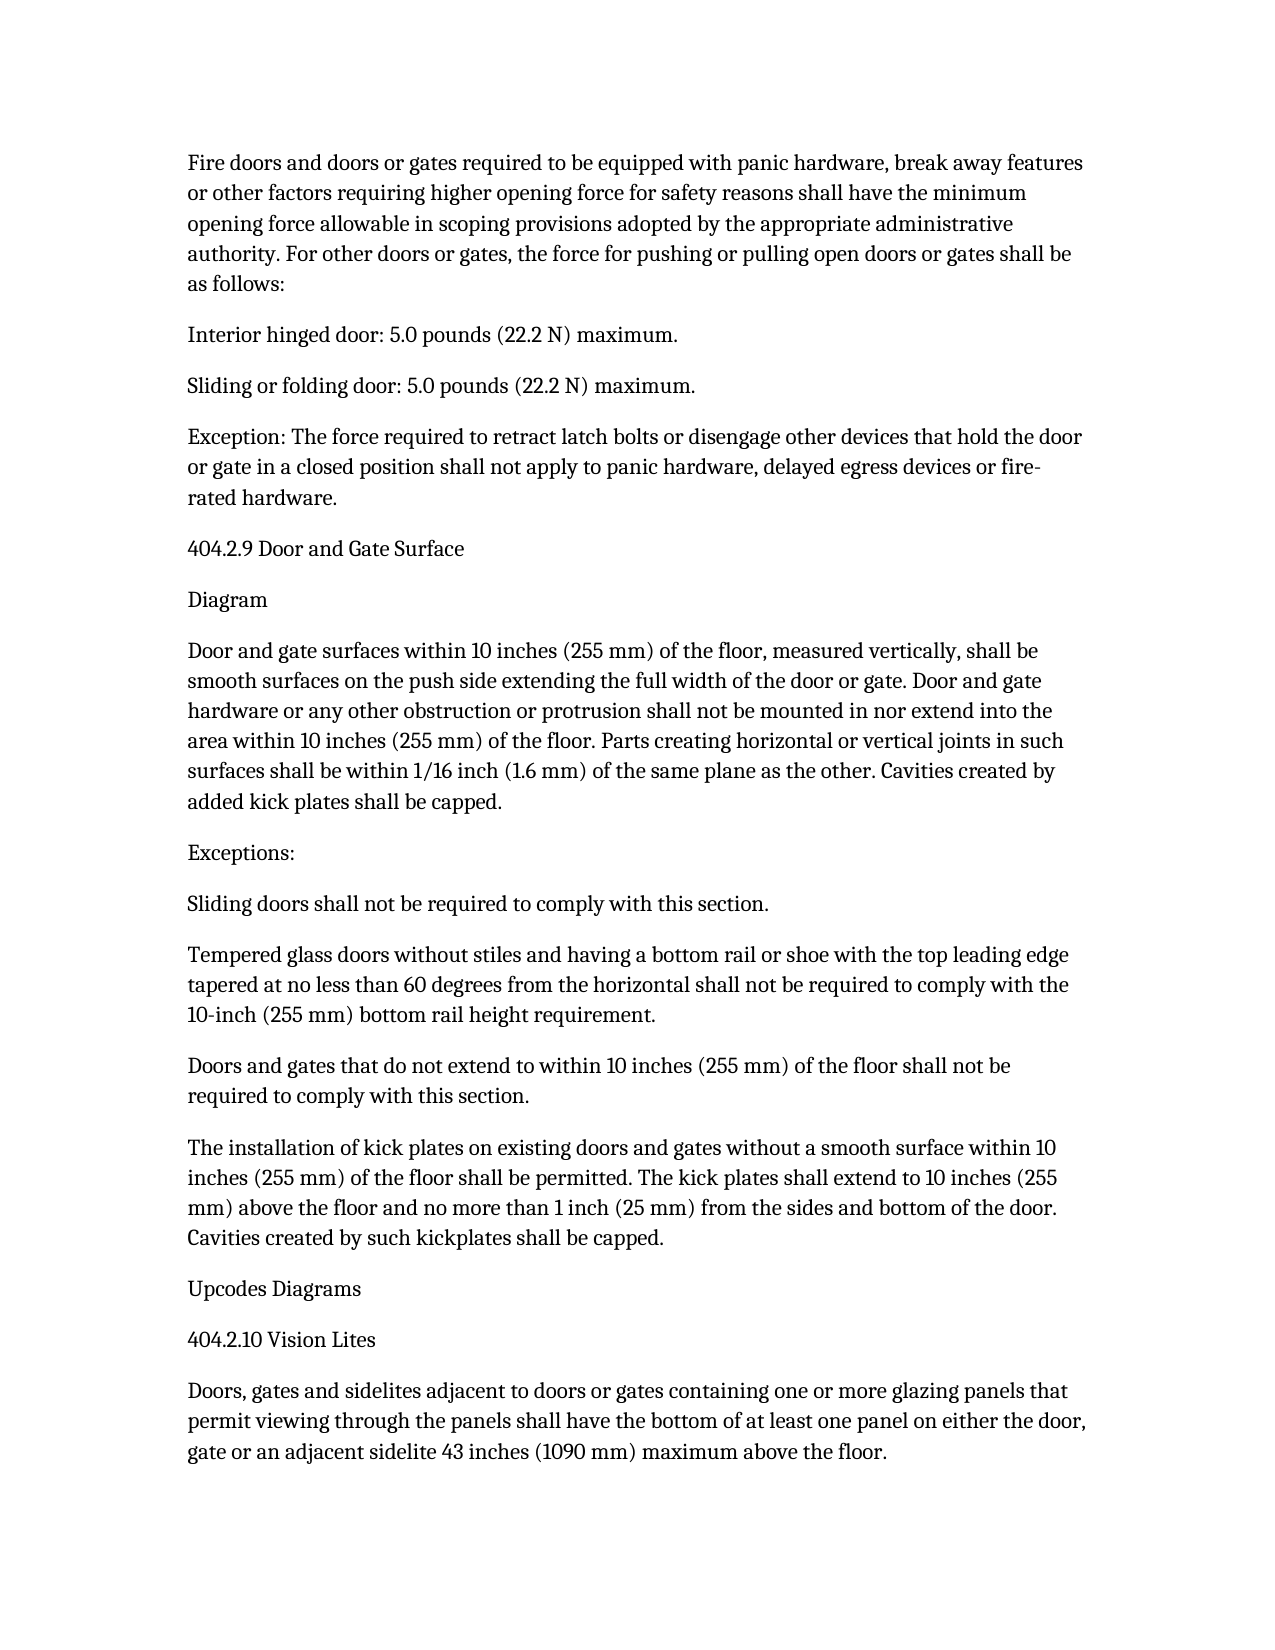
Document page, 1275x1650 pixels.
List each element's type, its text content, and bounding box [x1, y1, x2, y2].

text Tempered glass doors without stiles and having a bottom rail or shoe with the top leading edge tapered at no less than 60 degrees from the horizontal shall not be required to comply with the 10-inch (255 mm) bottom rail height requirement. [187, 942, 1087, 1028]
text Exceptions: [187, 839, 1087, 866]
text Interior hinged door: 5.0 pounds (22.2 N) maximum. [187, 322, 1087, 348]
text 404.2.10 Vision Lites [187, 1327, 1087, 1353]
text Doors and gates that do not extend to within 10 inches (255 mm) of the floor shall not be required to comply with this section. [187, 1053, 1087, 1110]
text Diagram [187, 586, 1087, 613]
text Sliding doors shall not be required to comply with this section. [187, 891, 1087, 917]
text 404.2.9 Door and Gate Surface [187, 535, 1087, 562]
text Doors, gates and sidelites adjacent to doors or gates containing one or more glazing panels that permit viewing through the panels shall have the bottom of at least one panel on either the door, gate or an adjacent sidelite 43 inches (1090 mm) maximum above the floor. [187, 1378, 1087, 1465]
text Upcodes Diagrams [187, 1276, 1087, 1302]
text Exception: The force required to retract latch bolts or disengage other devices that hold the door or gate in a closed position shall not apply to panic hardware, delayed egress devices or fire-rated hardware. [187, 424, 1087, 511]
text Fire doors and doors or gates required to be equipped with panic hardware, break away features or other factors requiring higher opening force for safety reasons shall have the minimum opening force allowable in scoping provisions adopted by the appropriate administrative authority. For other doors or gates, the force for pushing or pulling open doors or gates shall be as follows: [187, 150, 1087, 297]
text Door and gate surfaces within 10 inches (255 mm) of the floor, measured vertically, shall be smooth surfaces on the push side extending the full width of the door or gate. Door and gate hardware or any other obstruction or protrusion shall not be mounted in nor extend into the area within 10 inches (255 mm) of the floor. Parts creating horizontal or vertical joints in such surfaces shall be within 1/16 inch (1.6 mm) of the same plane as the other. Cavities created by added kick plates shall be capped. [187, 637, 1087, 815]
text Sliding or folding door: 5.0 pounds (22.2 N) maximum. [187, 373, 1087, 399]
text The installation of kick plates on existing doors and gates without a smooth surface within 10 inches (255 mm) of the floor shall be permitted. The kick plates shall extend to 10 inches (255 mm) above the floor and no more than 1 inch (25 mm) from the sides and bottom of the door. Cavities created by such kickplates shall be capped. [187, 1134, 1087, 1251]
